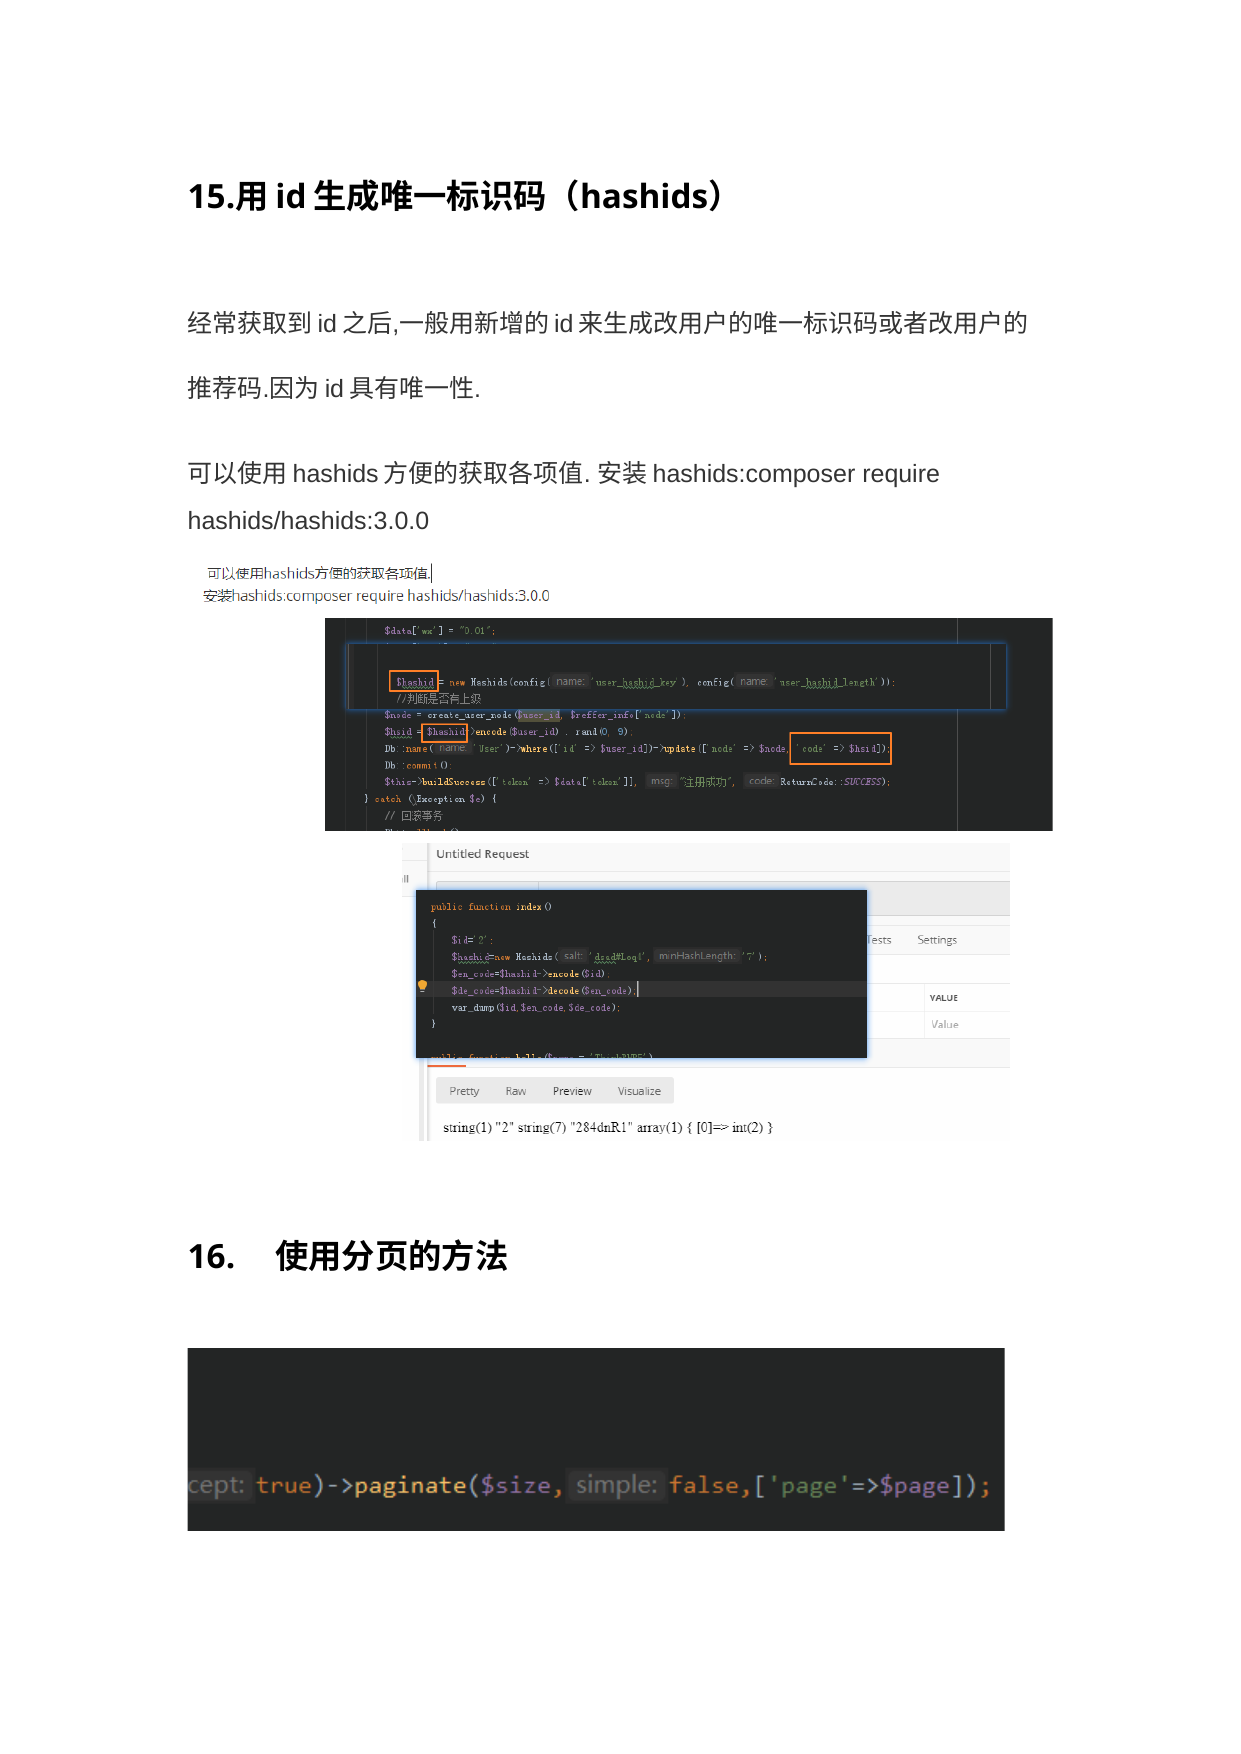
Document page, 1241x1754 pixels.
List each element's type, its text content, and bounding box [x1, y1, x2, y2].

subtitle 使用分页的方法 [187, 1221, 1053, 1286]
subtitle 15.用id生成唯一标识码（hashids） [187, 162, 1053, 227]
picture [187, 556, 1053, 1141]
text 经常获取到id之后,一般用新增的id来生成改用户的唯一标识码或者改用户的推荐码.因为id具有唯一性. [187, 289, 1053, 419]
picture [187, 1348, 1005, 1531]
text 可以使用hashids方便的获取各项值. 安装hashids:composer require hashids/hashids:3.0.0 [187, 439, 1053, 537]
